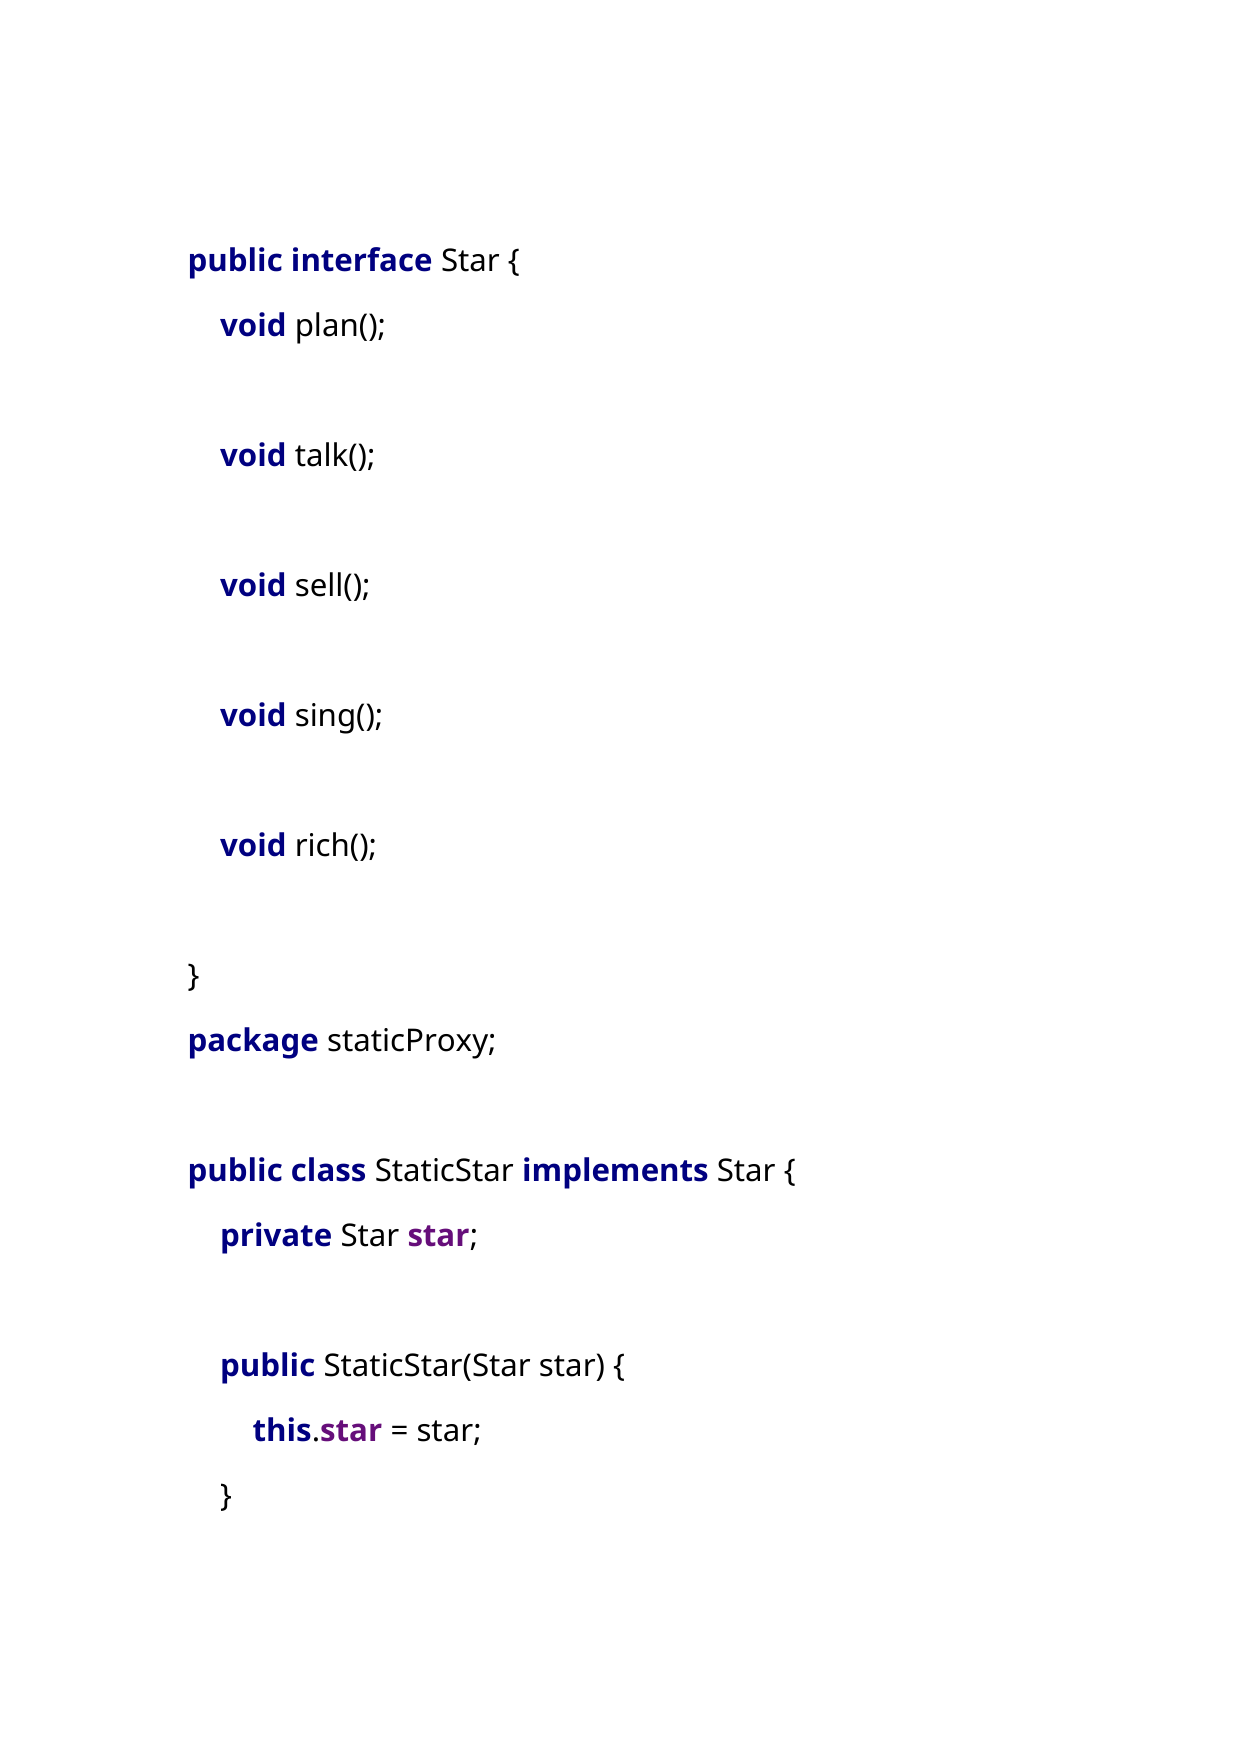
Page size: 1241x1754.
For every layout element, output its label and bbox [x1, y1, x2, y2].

text [187, 1007, 1053, 1527]
text [187, 162, 1053, 1007]
